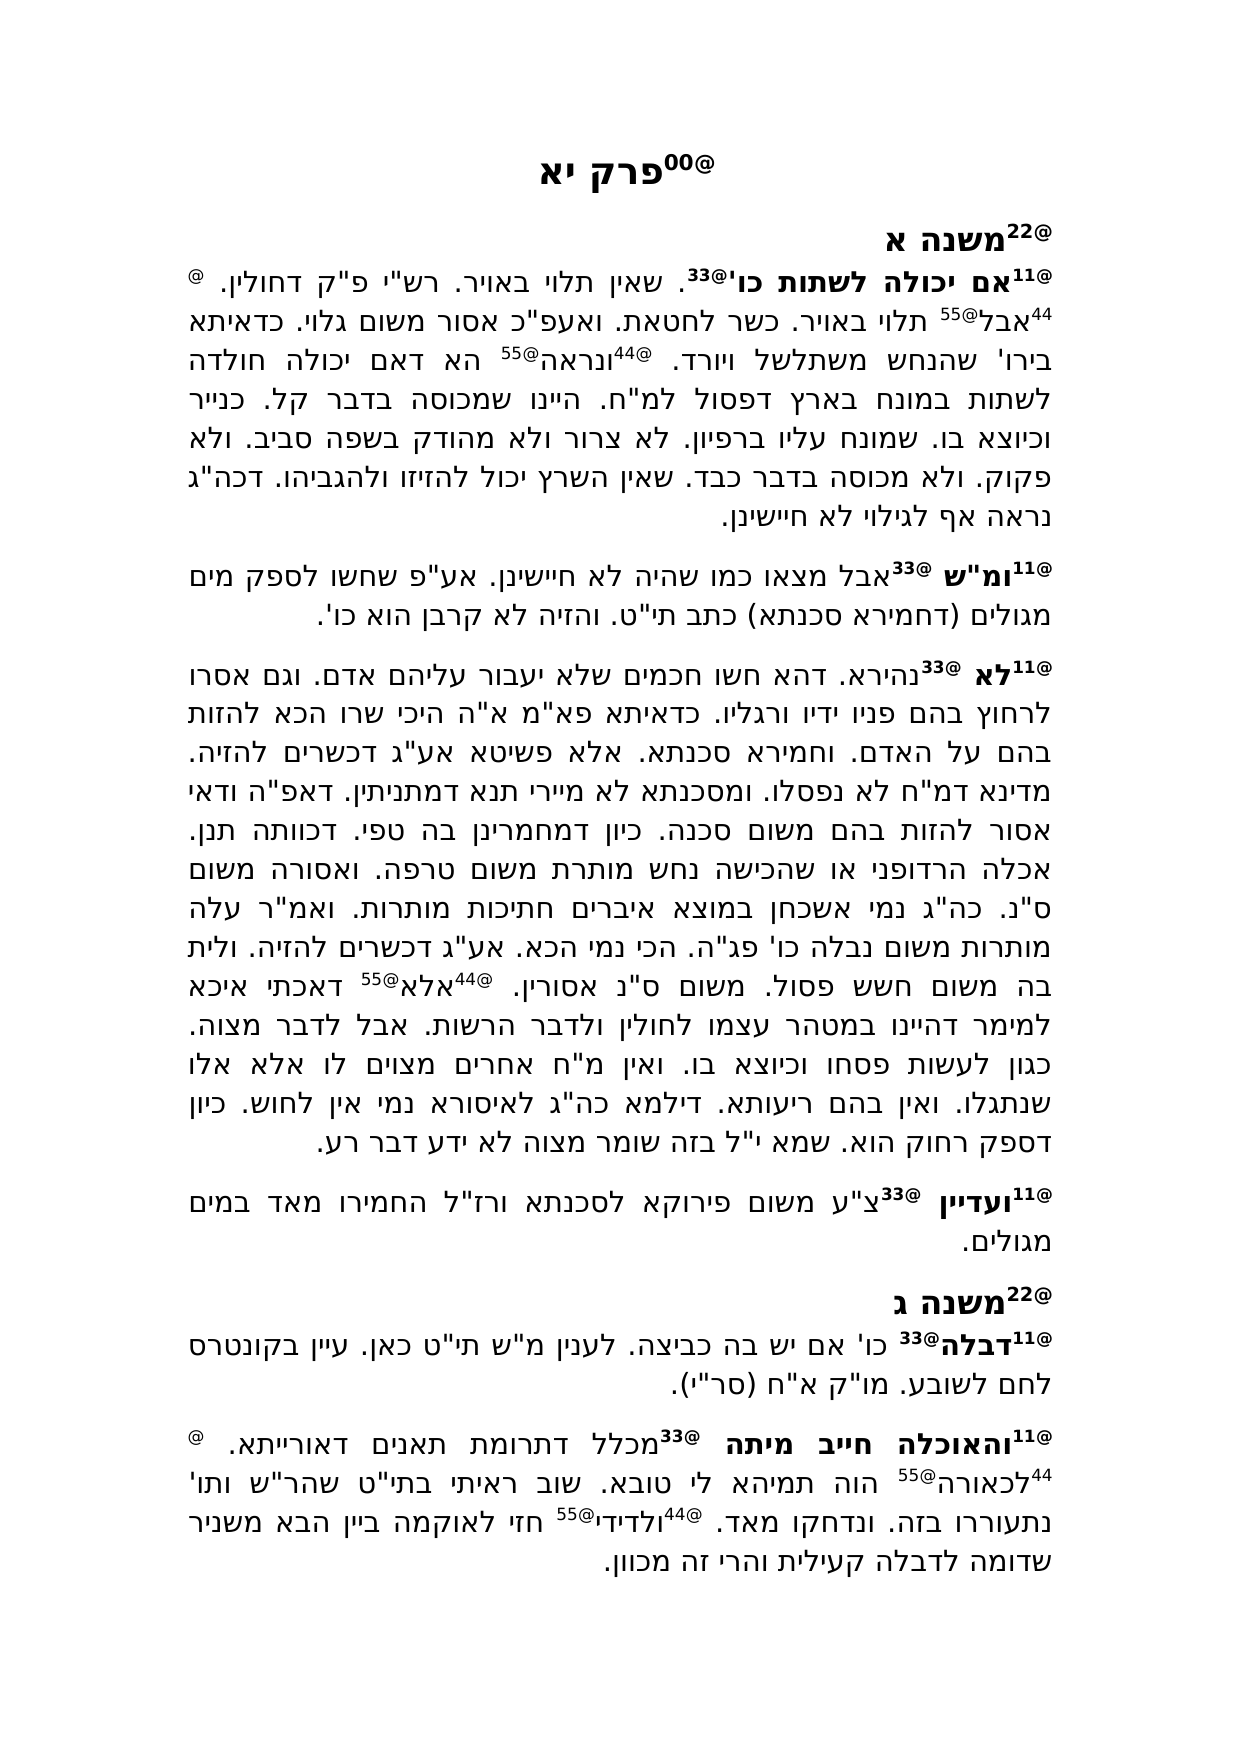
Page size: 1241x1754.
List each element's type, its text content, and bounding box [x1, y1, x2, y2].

text @11דבלה@33 כו' אם יש בה כביצה. לענין מ"ש תי"ט כאן. עיין בקונטרס לחם לשובע. מו"ק א"ח (סר"י). [187, 1328, 1053, 1401]
text @11לא @33נהירא. דהא חשו חכמים שלא יעבור עליהם אדם. וגם אסרו לרחוץ בהם פניו ידיו ורגליו. כדאיתא פא"מ א"ה היכי שרו הכא להזות בהם על האדם. וחמירא סכנתא. אלא פשיטא אע"ג דכשרים להזיה. מדינא דמ"ח לא נפסלו. ומסכנתא לא מיירי תנא דמתניתין. דאפ"ה ודאי אסור להזות בהם משום סכנה. כיון דמחמרינן בה טפי. דכוותה תנן. אכלה הרדופני או שהכישה נחש מותרת משום טרפה. ואסורה משום ס"נ. כה"ג נמי אשכחן במוצא איברים חתיכות מותרות. ואמ"ר עלה מותרות משום נבלה כו' פג"ה. הכי נמי הכא. אע"ג דכשרים להזיה. ולית בה משום חשש פסול. משום ס"נ אסורין. @44אלא@55 דאכתי איכא למימר דהיינו במטהר עצמו לחולין ולדבר הרשות. אבל לדבר מצוה. כגון לעשות פסחו וכיוצא בו. ואין מ"ח אחרים מצוים לו אלא אלו שנתגלו. ואין בהם ריעותא. דילמא כה"ג לאיסורא נמי אין לחוש. כיון דספק רחוק הוא. שמא י"ל בזה שומר מצוה לא ידע דבר רע. [187, 658, 1053, 1159]
text @11ועדיין @33צ"ע משום פירוקא לסכנתא ורז"ל החמירו מאד במים מגולים. [187, 1185, 1053, 1258]
subtitle @22משנה ג [187, 1284, 1053, 1323]
text @11אם יכולה לשתות כו'@33. שאין תלוי באויר. רש"י פ"ק דחולין. @44אבל@55 תלוי באויר. כשר לחטאת. ואעפ"כ אסור משום גלוי. כדאיתא בירו' שהנחש משתלשל ויורד. @44ונראה@55 הא דאם יכולה חולדה לשתות במונח בארץ דפסול למ"ח. היינו שמכוסה בדבר קל. כנייר וכיוצא בו. שמונח עליו ברפיון. לא צרור ולא מהודק בשפה סביב. ולא פקוק. ולא מכוסה בדבר כבד. שאין השרץ יכול להזיזו ולהגביהו. דכה"ג נראה אף לגילוי לא חיישינן. [187, 266, 1053, 533]
subtitle @00פרק יא [187, 150, 1053, 194]
subtitle @22משנה א [187, 221, 1053, 260]
text @11והאוכלה חייב מיתה @33מכלל דתרומת תאנים דאורייתא. @44לכאורה@55 הוה תמיהא לי טובא. שוב ראיתי בתי"ט שהר"ש ותו' נתעוררו בזה. ונדחקו מאד. @44ולדידי@55 חזי לאוקמה ביין הבא משניר שדומה לדבלה קעילית והרי זה מכוון. [187, 1427, 1053, 1578]
text @11ומ"ש @33אבל מצאו כמו שהיה לא חיישינן. אע"פ שחשו לספק מים מגולים (דחמירא סכנתא) כתב תי"ט. והזיה לא קרבן הוא כו'. [187, 559, 1053, 632]
